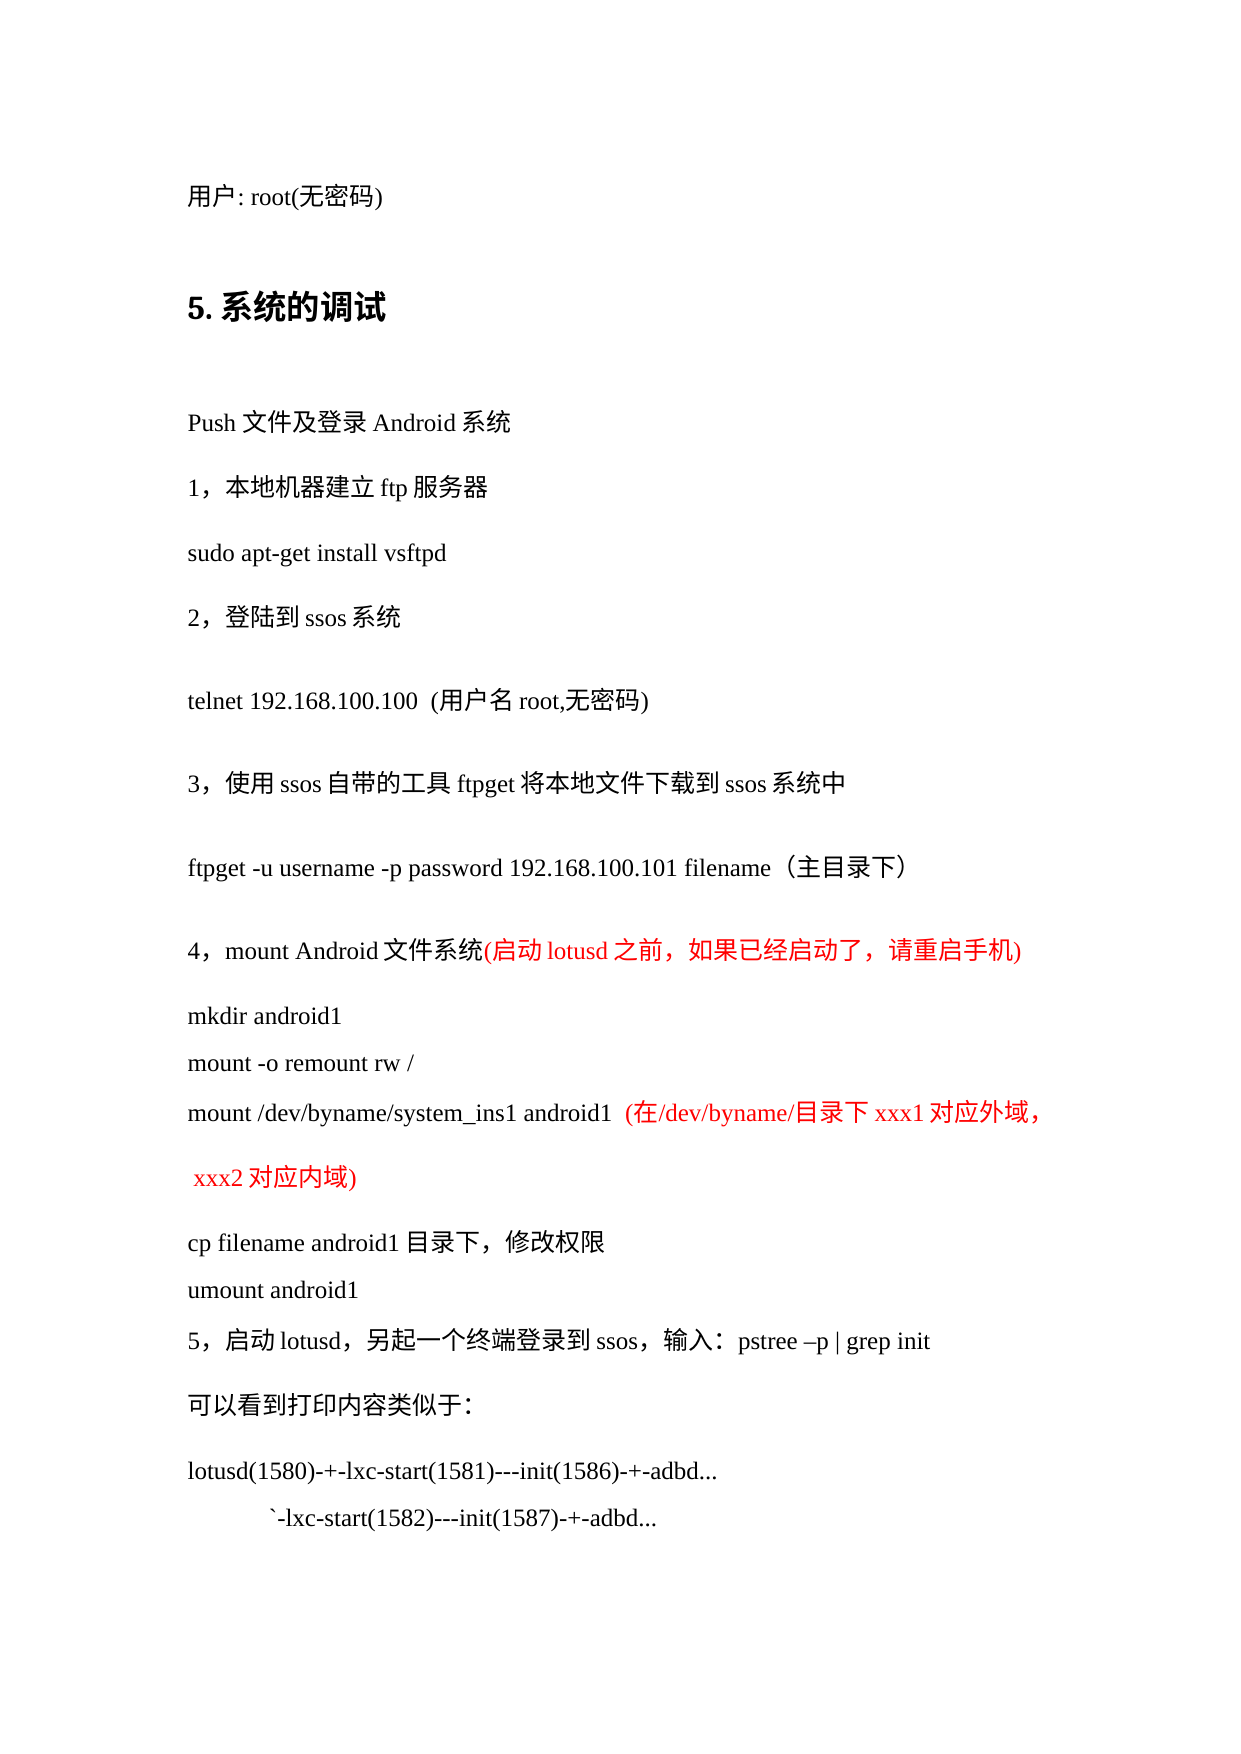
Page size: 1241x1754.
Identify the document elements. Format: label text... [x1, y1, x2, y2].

list Push 文件及登录Android系统 [187, 388, 1053, 453]
text 用户: root(无密码) [187, 162, 1053, 227]
text `-lxc-start(1582)---init(1587)-+-adbd... [187, 1501, 1053, 1533]
text 可以看到打印内容类似于： [187, 1371, 1053, 1436]
text 4，mount Android文件系统(启动lotusd之前，如果已经启动了，请重启手机) [187, 916, 1053, 981]
text mkdir android1 [187, 999, 1053, 1031]
text 3，使用ssos自带的工具ftpget将本地文件下载到ssos系统中 [187, 749, 1053, 814]
text telnet 192.168.100.100 (用户名root,无密码) [187, 666, 1053, 731]
text umount android1 [187, 1273, 1053, 1306]
text 1，本地机器建立ftp服务器 [187, 453, 1053, 518]
text sudo apt-get install vsftpd [187, 536, 1053, 569]
text 2，登陆到ssos系统 [187, 583, 1053, 648]
text mount -o remount rw / [187, 1046, 1053, 1078]
text cp filename android1目录下，修改权限 [187, 1208, 1053, 1273]
text 5，启动lotusd，另起一个终端登录到ssos，输入：pstree –p | grep init [187, 1306, 1053, 1371]
text lotusd(1580)-+-lxc-start(1581)---init(1586)-+-adbd... [187, 1454, 1053, 1486]
text mount /dev/byname/system_ins1 android1 (在/dev/byname/目录下xxx1对应外域， xxx2对应内域) [187, 1078, 1053, 1208]
text ftpget -u username -p password 192.168.100.101 filename（主目录下） [187, 833, 1053, 898]
subtitle 系统的调试 [187, 272, 1053, 337]
